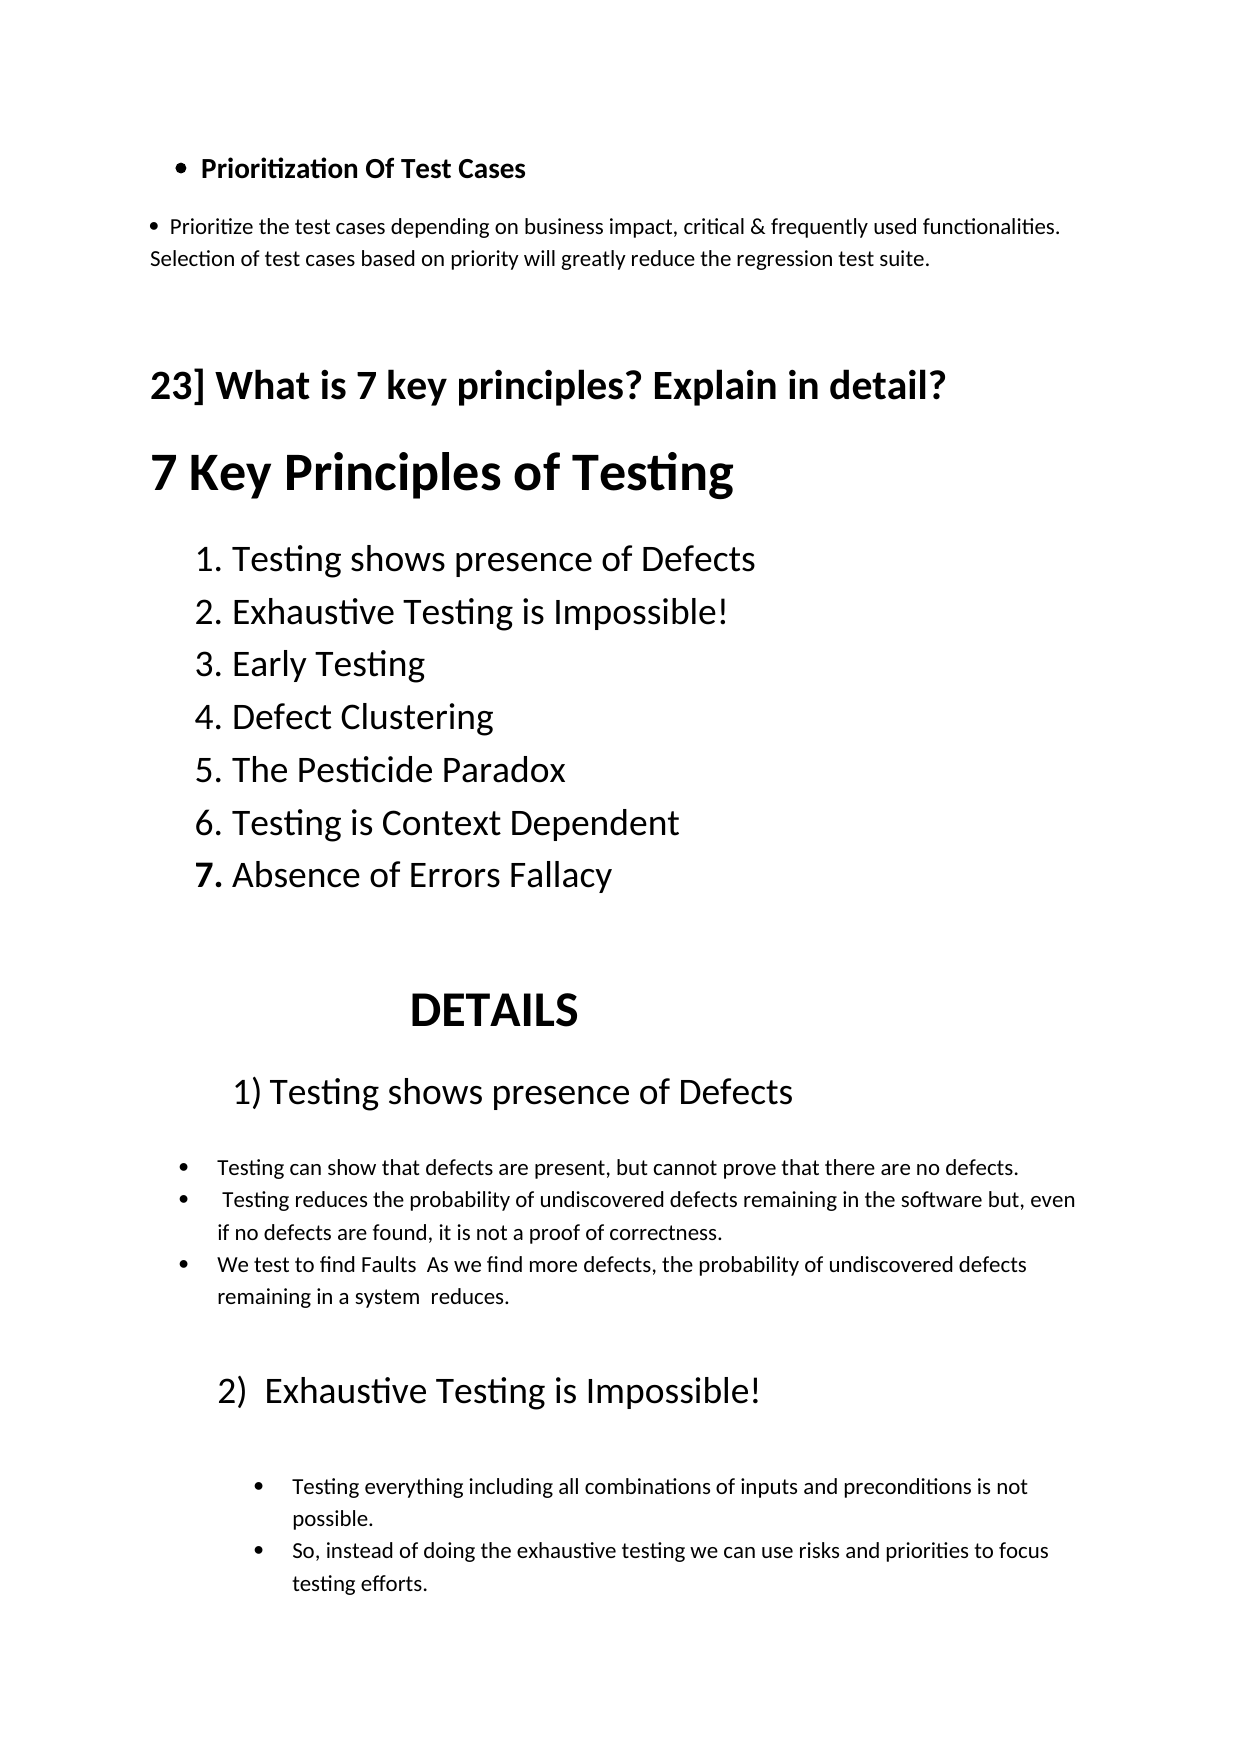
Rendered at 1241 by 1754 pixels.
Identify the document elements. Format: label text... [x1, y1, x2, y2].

list Testing everything including all combinations of inputs and preconditions is not possible. [254, 1472, 1090, 1532]
list Early Testing [194, 640, 1090, 686]
text DETAILS [150, 977, 1090, 1038]
text 7 Key Principles of Testing [150, 438, 1090, 504]
list Testing can show that defects are present, but cannot prove that there are no defects. [179, 1153, 1090, 1181]
list So, instead of doing the exhaustive testing we can use risks and priorities to focus testing efforts. [254, 1537, 1090, 1597]
list Defect Clustering [194, 693, 1090, 739]
list Testing reduces the probability of undiscovered defects remaining in the software but, even if no defects are found, it is not a proof of correctness. [179, 1185, 1090, 1246]
text Prioritize the test cases depending on business impact, critical & frequently used functionalities. Selection of test cases based on priority will greatly reduce the regression test suite. [150, 212, 1090, 272]
list We test to find Faults As we find more defects, the probability of undiscovered defects remaining in a system reduces. [179, 1250, 1090, 1310]
list Testing shows presence of Defects [194, 535, 1090, 581]
list 2) Exhaustive Testing is Impossible! [217, 1367, 1090, 1413]
list Testing is Context Dependent [194, 798, 1090, 844]
text Prioritization Of Test Cases [150, 150, 1090, 186]
list The Pesticide Paradox [194, 746, 1090, 792]
list Absence of Errors Fallacy [194, 851, 1090, 897]
list Exhaustive Testing is Impossible! [194, 588, 1090, 633]
list Testing shows presence of Defects [232, 1068, 1090, 1114]
text 23] What is 7 key principles? Explain in detail? [150, 359, 1090, 409]
